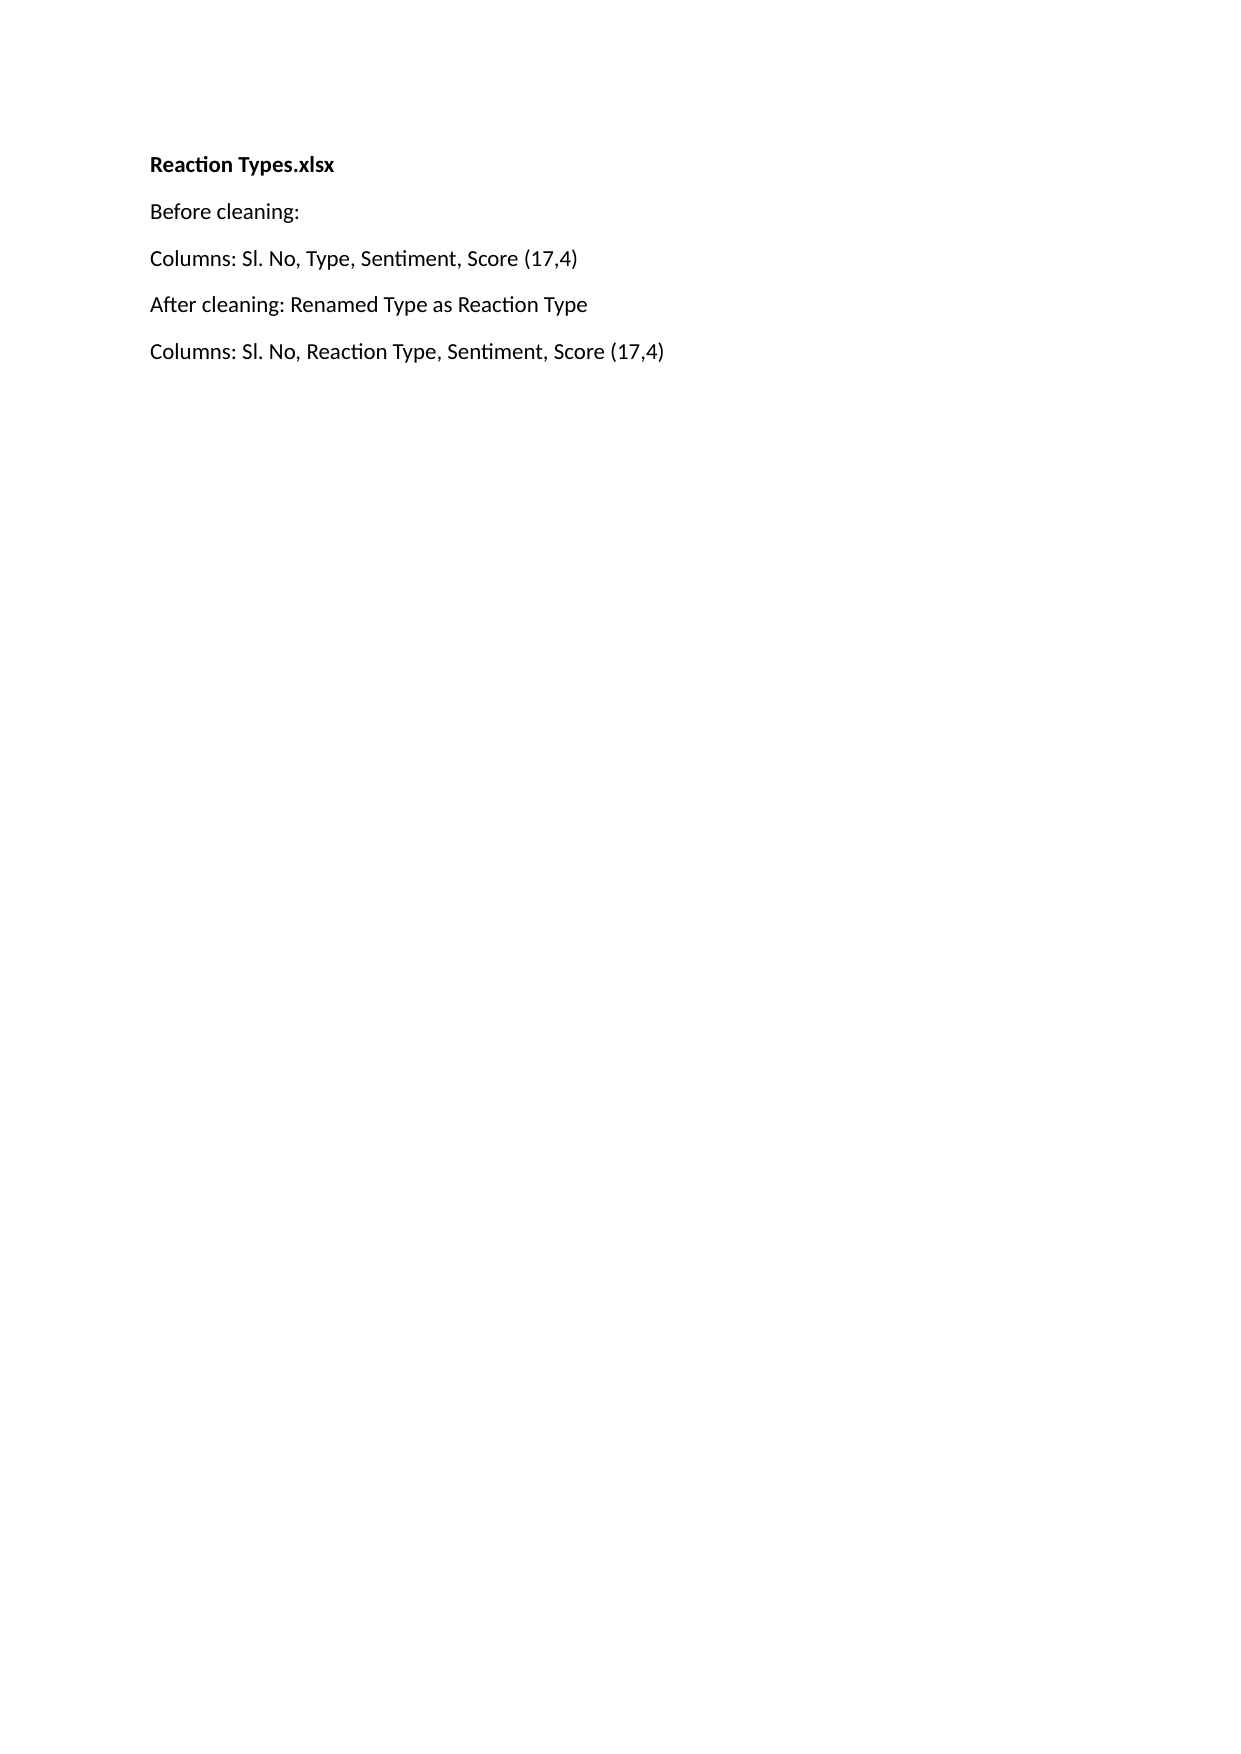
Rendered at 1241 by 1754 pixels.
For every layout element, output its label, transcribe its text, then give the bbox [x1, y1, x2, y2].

text Columns: Sl. No, Reaction Type, Sentiment, Score (17,4) [150, 337, 1090, 366]
text Columns: Sl. No, Type, Sentiment, Score (17,4) [150, 244, 1090, 272]
text After cleaning: Renamed Type as Reaction Type [150, 291, 1090, 319]
text Before cleaning: [150, 197, 1090, 225]
text Reaction Types.xlsx [150, 150, 1090, 178]
